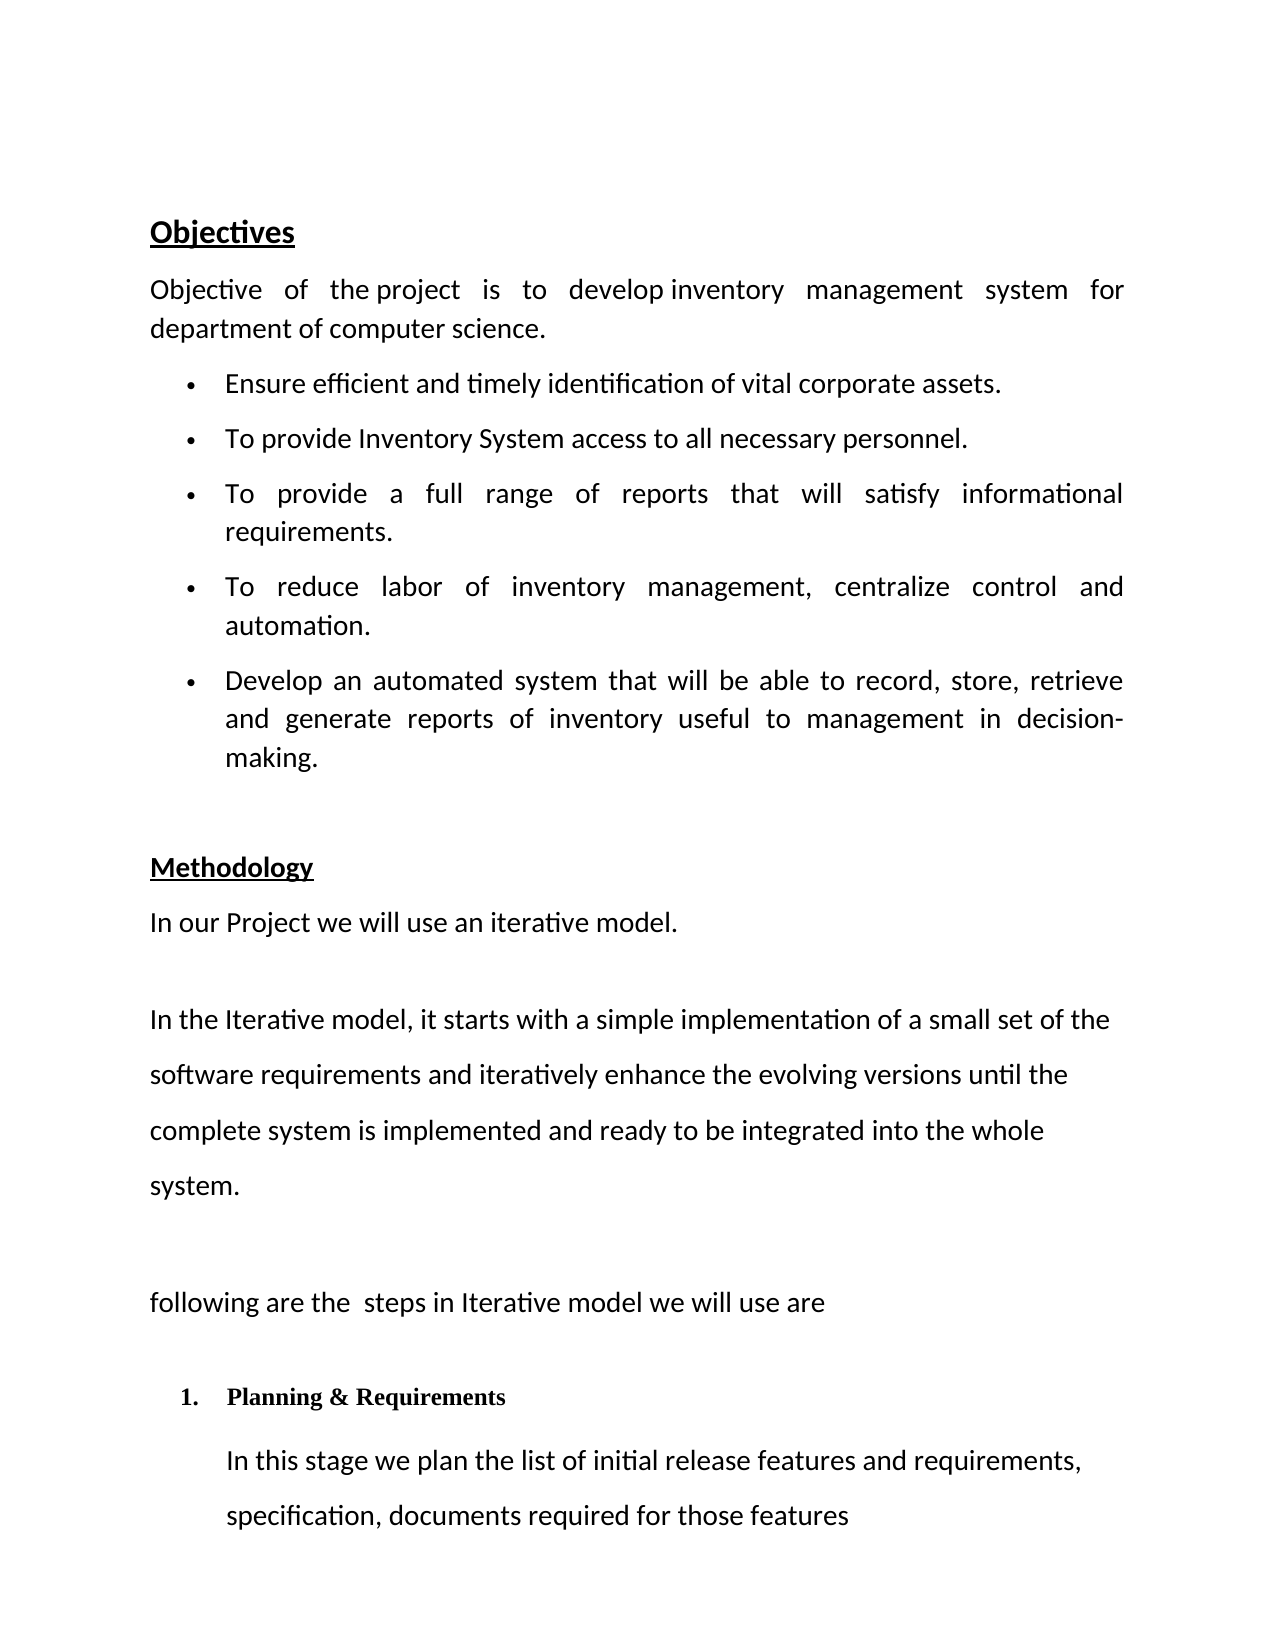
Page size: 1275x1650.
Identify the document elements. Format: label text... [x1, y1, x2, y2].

text Methodology [150, 849, 1125, 885]
text In our Project we will use an iterative model. [149, 904, 1125, 940]
text In this stage we plan the list of initial release features and requirements, specification, documents required for those features [226, 1442, 1125, 1533]
list To reduce labor of inventory management, centralize control and automation. [187, 568, 1125, 643]
list Develop an automated system that will be able to record, store, retrieve and generate reports of inventory useful to management in decision-making. [187, 662, 1125, 774]
text Objectives [150, 211, 1125, 251]
list To provide a full range of reports that will satisfy informational requirements. [187, 475, 1125, 549]
subtitle 1. ​Planning & Requirements [150, 1381, 1125, 1412]
text following are the steps in Iterative model we will use are [149, 1284, 1125, 1319]
text Objective of the project is to develop inventory management system for department of computer science. [150, 271, 1125, 345]
list Ensure efficient and timely identification of vital corporate assets. [187, 365, 1125, 400]
list To provide Inventory System access to all necessary personnel. [187, 420, 1125, 456]
text In the Iterative model, it starts with a simple implementation of a small set of the software requirements and iteratively enhance the evolving versions until the complete system is implemented and ready to be integrated into the whole system. [149, 1001, 1125, 1203]
